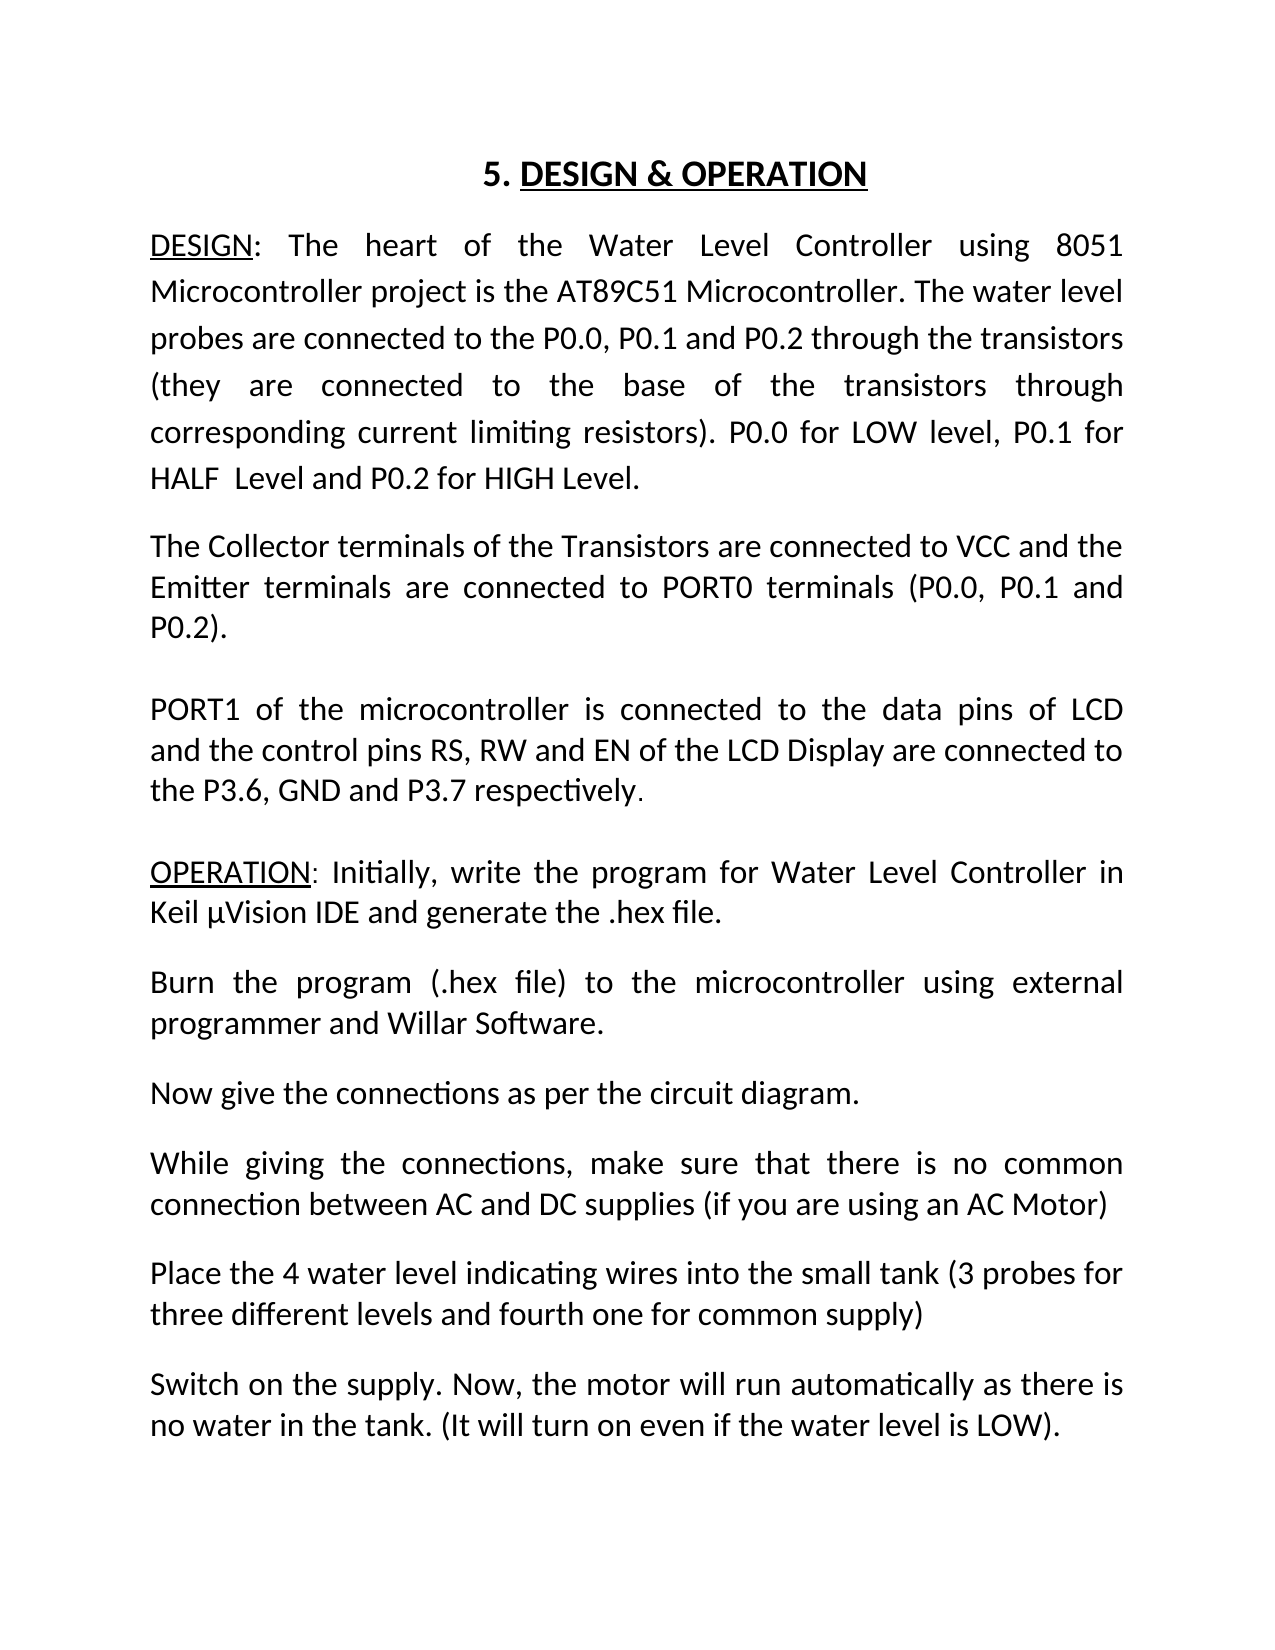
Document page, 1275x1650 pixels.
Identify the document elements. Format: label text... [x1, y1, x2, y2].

text Now give the connections as per the circuit diagram. [150, 1072, 1125, 1113]
text OPERATION: Initially, write the program for Water Level Controller in Keil µVision IDE and generate the .hex file. [150, 851, 1125, 932]
text PORT1 of the microcontroller is connected to the data pins of LCD and the control pins RS, RW and EN of the LCD Display are connected to the P3.6, GND and P3.7 respectively. [150, 688, 1125, 810]
text DESIGN: The heart of the Water Level Controller using 8051 Microcontroller project is the AT89C51 Microcontroller. The water level probes are connected to the P0.0, P0.1 and P0.2 through the transistors (they are connected to the base of the transistors through corresponding current limiting resistors). P0.0 for LOW level, P0.1 for HALF Level and P0.2 for HIGH Level. [150, 223, 1125, 498]
list DESIGN & OPERATION [225, 150, 1125, 196]
text Burn the program (.hex file) to the microcontroller using external programmer and Willar Software. [150, 961, 1125, 1043]
text While giving the connections, make sure that there is no common connection between AC and DC supplies (if you are using an AC Motor) [150, 1142, 1125, 1223]
text Place the 4 water level indicating wires into the small tank (3 probes for three different levels and fourth one for common supply) [150, 1252, 1125, 1334]
text The Collector terminals of the Transistors are connected to VCC and the Emitter terminals are connected to PORT0 terminals (P0.0, P0.1 and P0.2). [150, 525, 1125, 647]
text Switch on the supply. Now, the motor will run automatically as there is no water in the tank. (It will turn on even if the water level is LOW). [150, 1363, 1125, 1444]
